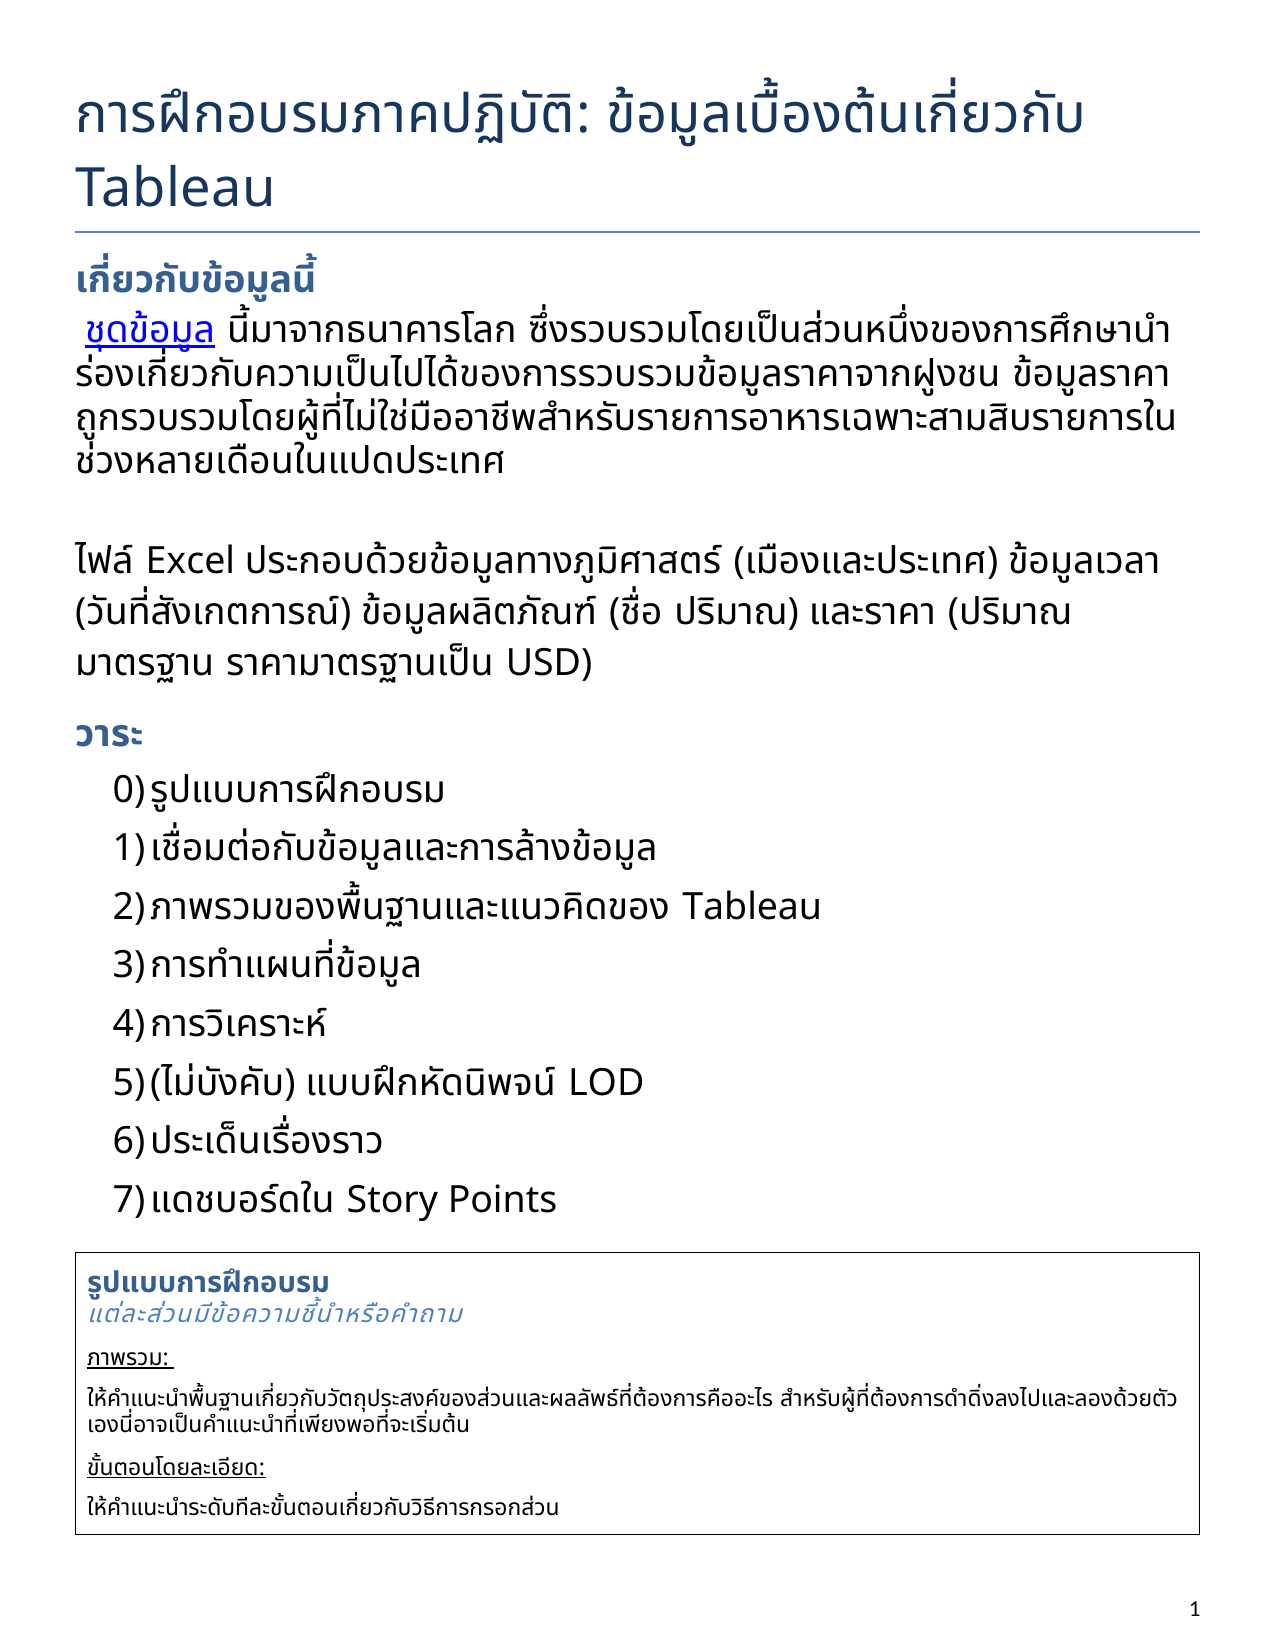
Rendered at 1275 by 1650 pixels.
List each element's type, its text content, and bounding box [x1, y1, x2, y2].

title การฝึกอบรมภาคปฏิบัติ: ข้อมูลเบื้องต้นเกี่ยวกับ Tableau [75, 75, 1200, 231]
text ไฟล์ Excel ประกอบด้วยข้อมูลทางภูมิศาสตร์ (เมืองและประเทศ) ข้อมูลเวลา (วันที่สังเกตการณ์) ข้อมูลผลิตภัณฑ์ (ชื่อ ปริมาณ) และราคา (ปริมาณมาตรฐาน ราคามาตรฐานเป็น USD) [75, 534, 1200, 687]
list แดชบอร์ดใน Story Points [112, 1172, 1200, 1223]
list การวิเคราะห์ [112, 996, 1200, 1047]
subtitle เกี่ยวกับข้อมูลนี้ [75, 258, 1200, 302]
list เชื่อมต่อกับข้อมูลและการล้างข้อมูล [112, 821, 1200, 872]
table_header รูปแบบการฝึกอบรม แต่ละส่วนมีข้อความชี้นําหรือคําถาม ภาพรวม: ให้คําแนะนําพื้นฐานเกี่ยวกับวัตถุประสงค์ของส่วนและผลลัพธ์ที่ต้องการคืออะไร สําหรับผู้ที่ต้องการดําดิ่งลงไปและลองด้วยตัวเองนี่อาจเป็นคําแนะนําที่เพียงพอที่จะเริ่มต้น ขั้นตอนโดยละเอียด: ให้คําแนะนําระดับทีละขั้นตอนเกี่ยวกับวิธีการกรอกส่วน [76, 1253, 1199, 1533]
list การทําแผนที่ข้อมูล [112, 938, 1200, 989]
list ภาพรวมของพื้นฐานและแนวคิดของ Tableau [112, 879, 1200, 930]
text ชุดข้อมูล นี้มาจากธนาคารโลก ซึ่งรวบรวมโดยเป็นส่วนหนึ่งของการศึกษานําร่องเกี่ยวกับความเป็นไปได้ของการรวบรวมข้อมูลราคาจากฝูงชน ข้อมูลราคาถูกรวบรวมโดยผู้ที่ไม่ใช่มืออาชีพสําหรับรายการอาหารเฉพาะสามสิบรายการในช่วงหลายเดือนในแปดประเทศ [75, 308, 1200, 483]
subtitle วาระ [75, 712, 1200, 755]
list รูปแบบการฝึกอบรม [112, 762, 1200, 813]
list ประเด็นเรื่องราว [112, 1114, 1200, 1165]
list (ไม่บังคับ) แบบฝึกหัดนิพจน์ LOD [112, 1055, 1200, 1106]
